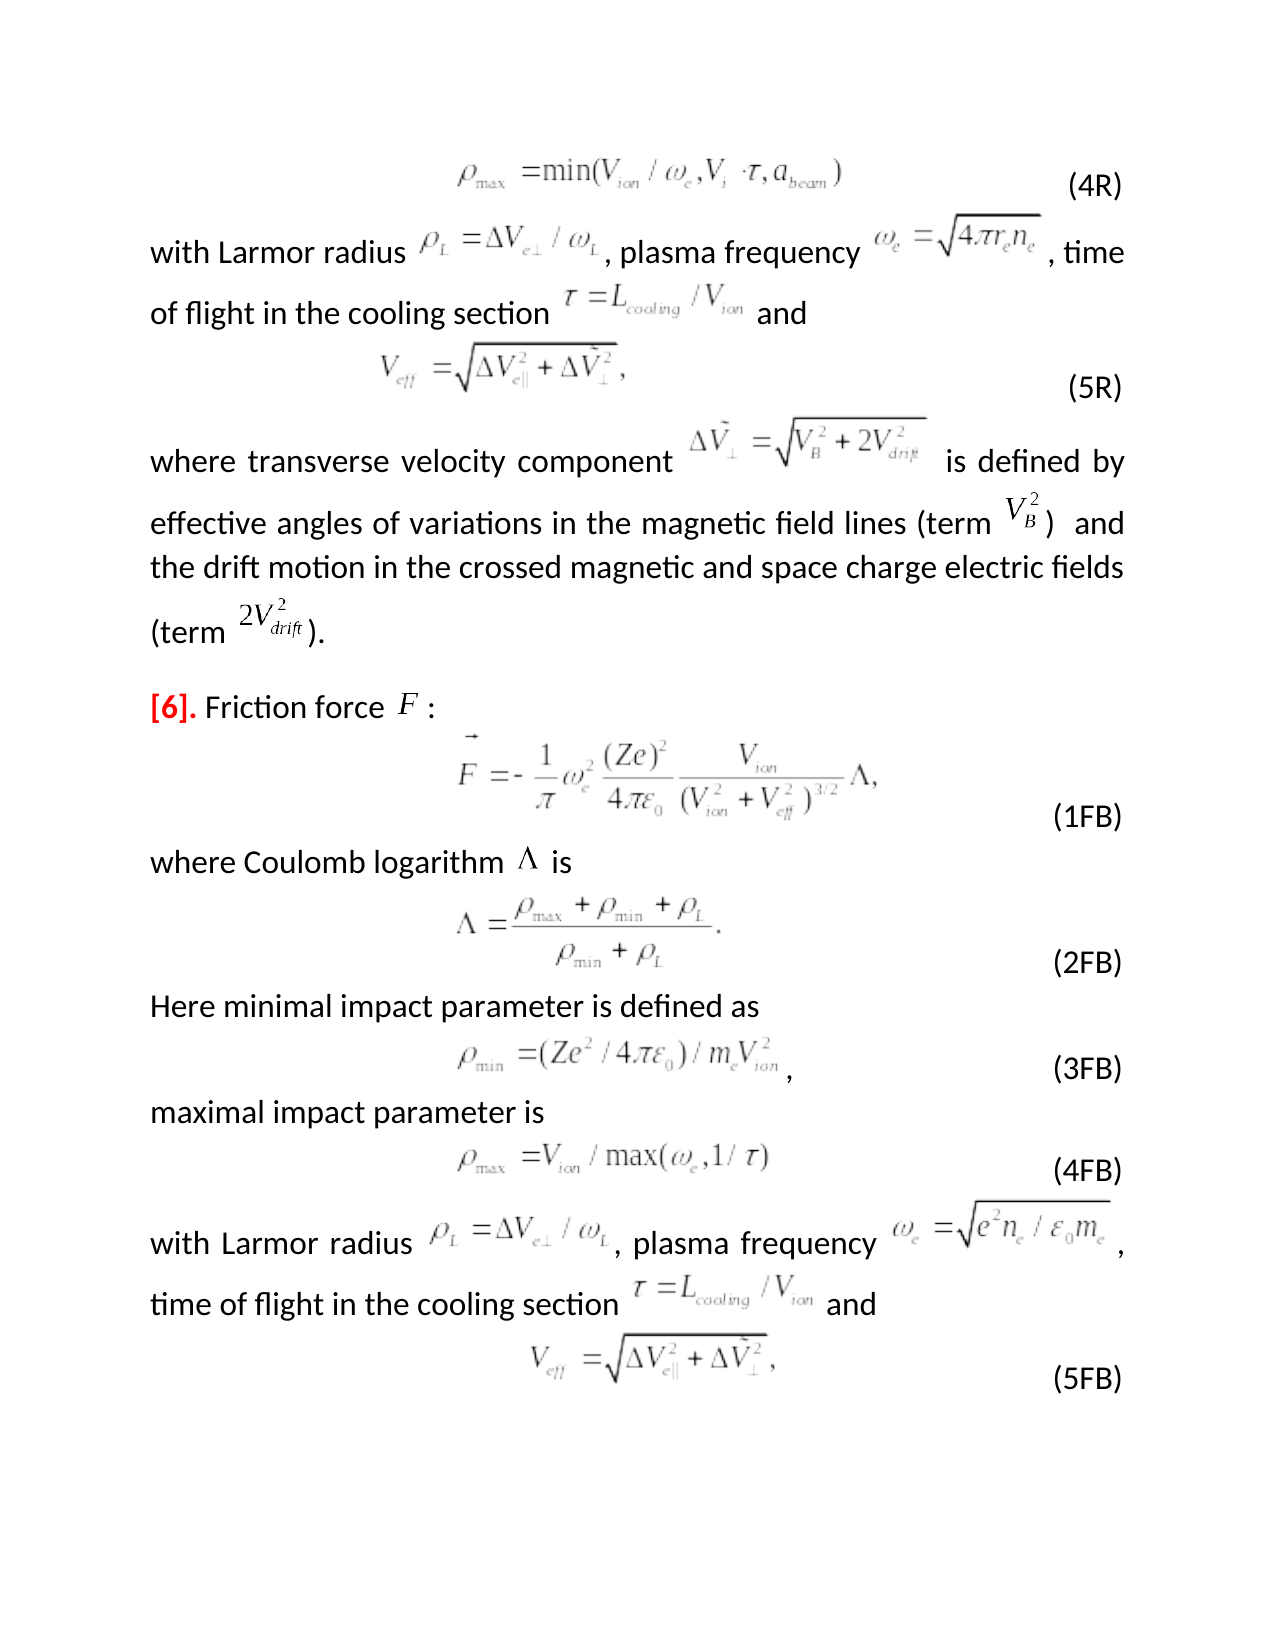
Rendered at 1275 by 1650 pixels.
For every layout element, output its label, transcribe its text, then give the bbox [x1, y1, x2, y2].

text (4FB) [375, 1135, 1125, 1190]
text Here minimal impact parameter is defined as [150, 985, 1125, 1026]
text (1FB) [375, 730, 1125, 835]
text with Larmor radius , plasma frequency , time of flight in the cooling section and [150, 208, 1125, 333]
text (4R) [375, 150, 1125, 205]
text with Larmor radius , plasma frequency , time of flight in the cooling section and [150, 1193, 1125, 1324]
text (5FB) [450, 1327, 1125, 1398]
text maximal impact parameter is [150, 1091, 1125, 1131]
text where Coulomb logarithm is [150, 839, 1125, 881]
text (5R) [300, 336, 1125, 407]
text [6]. Friction force : [150, 676, 1125, 727]
text (2FB) [375, 884, 1125, 982]
text where transverse velocity component is defined by effective angles of variations in the magnetic field lines (term ) and the drift motion in the crossed magnetic and space charge electric fields (term ). [150, 410, 1125, 651]
text , (3FB) [450, 1029, 1125, 1087]
